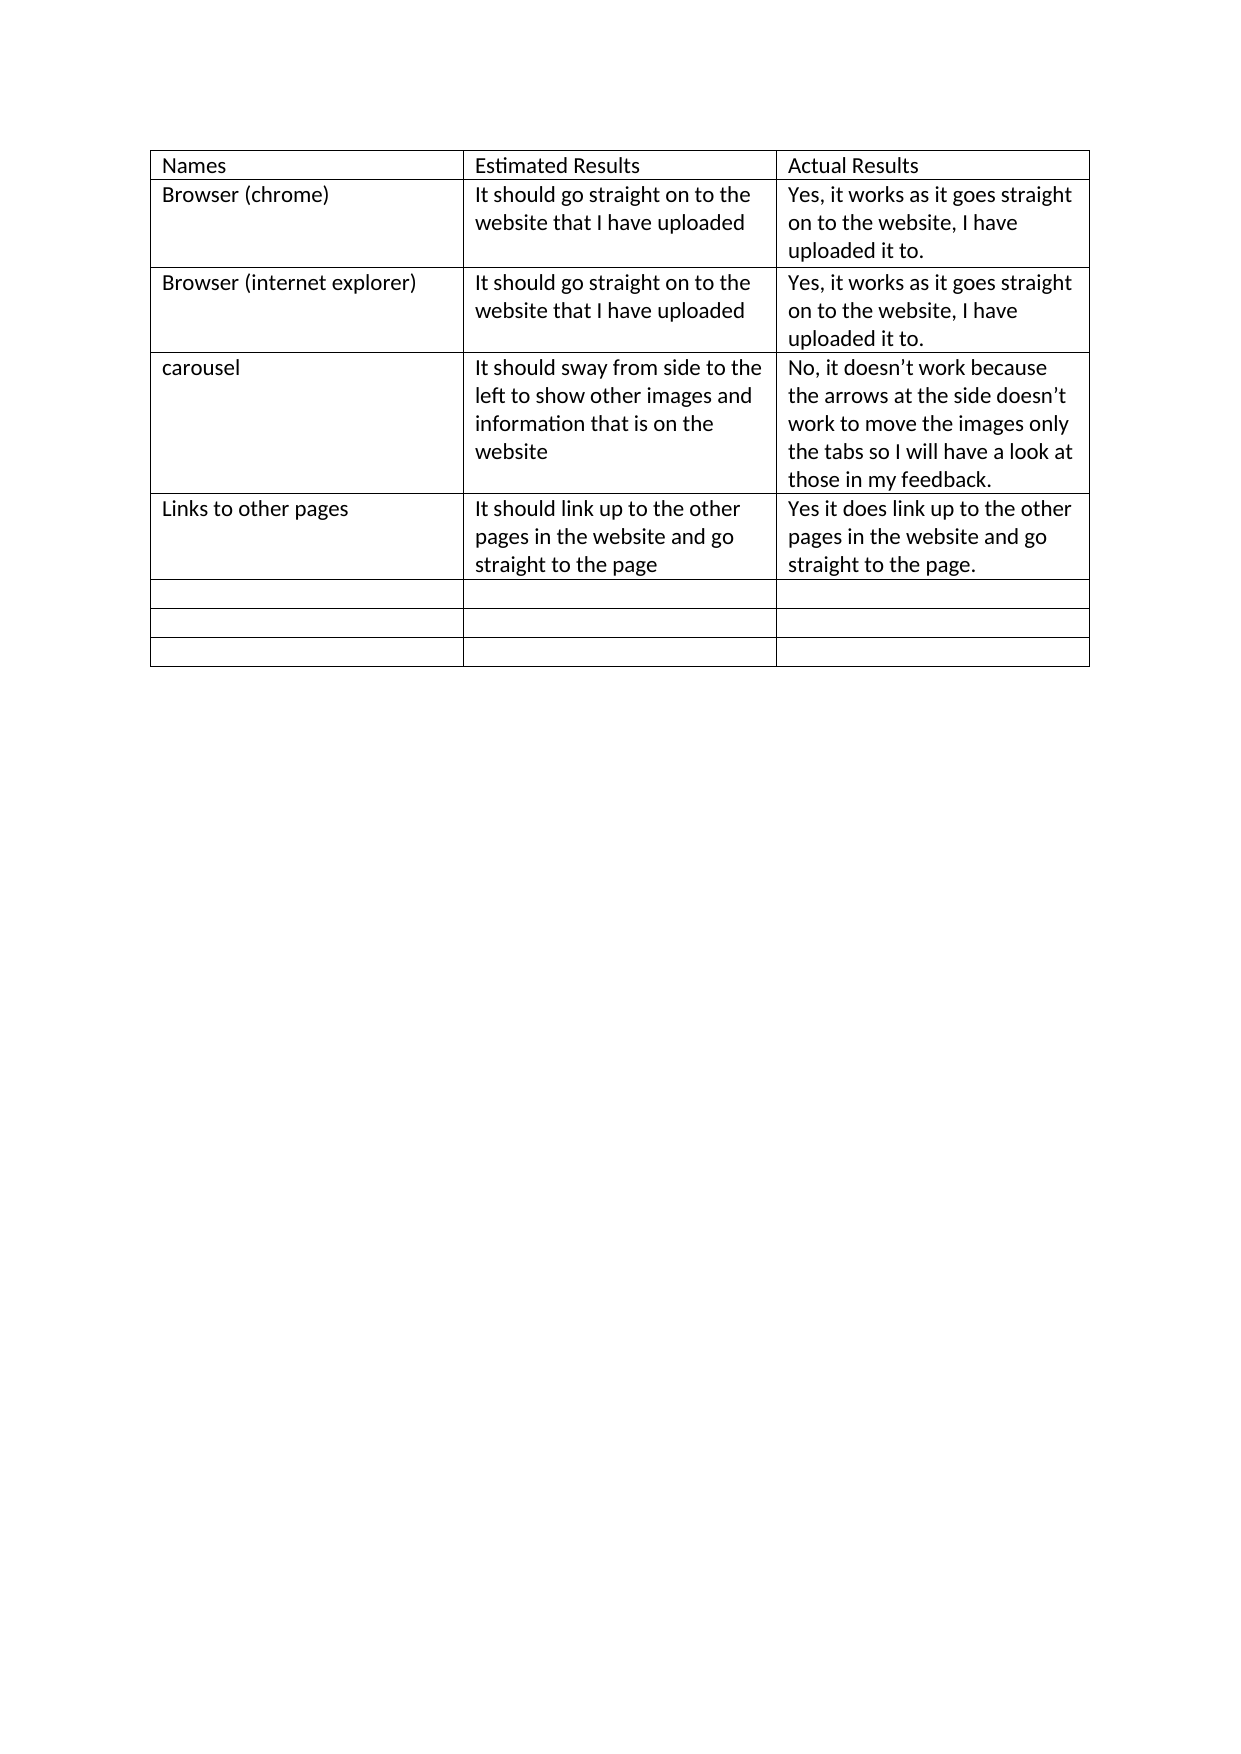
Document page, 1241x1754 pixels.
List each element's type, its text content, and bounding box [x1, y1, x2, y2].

table_cell It should go straight on to the website that I have uploaded [464, 180, 776, 267]
table_cell [777, 580, 1089, 607]
table_cell Yes, it works as it goes straight on to the website, I have uploaded it to. [777, 180, 1089, 267]
table_cell [777, 609, 1089, 637]
table_cell Browser (chrome) [151, 180, 463, 267]
table_cell Links to other pages [151, 494, 463, 578]
table_cell Browser (internet explorer) [151, 268, 463, 352]
table_cell Yes, it works as it goes straight on to the website, I have uploaded it to. [777, 268, 1089, 352]
table_header Estimated Results [464, 151, 776, 179]
table_cell [151, 580, 463, 607]
table_cell It should go straight on to the website that I have uploaded [464, 268, 776, 352]
table_cell [777, 638, 1089, 666]
table_cell [151, 638, 463, 666]
table_cell [464, 638, 776, 666]
table_header Names [151, 151, 463, 179]
table_cell [151, 609, 463, 637]
table_cell It should link up to the other pages in the website and go straight to the page [464, 494, 776, 578]
table_cell No, it doesn’t work because the arrows at the side doesn’t work to move the images only the tabs so I will have a look at those in my feedback. [777, 353, 1089, 493]
table_cell carousel [151, 353, 463, 493]
table_header Actual Results [777, 151, 1089, 179]
table_cell [464, 580, 776, 607]
table_cell Yes it does link up to the other pages in the website and go straight to the page. [777, 494, 1089, 578]
table_cell It should sway from side to the left to show other images and information that is on the website [464, 353, 776, 493]
table_cell [464, 609, 776, 637]
